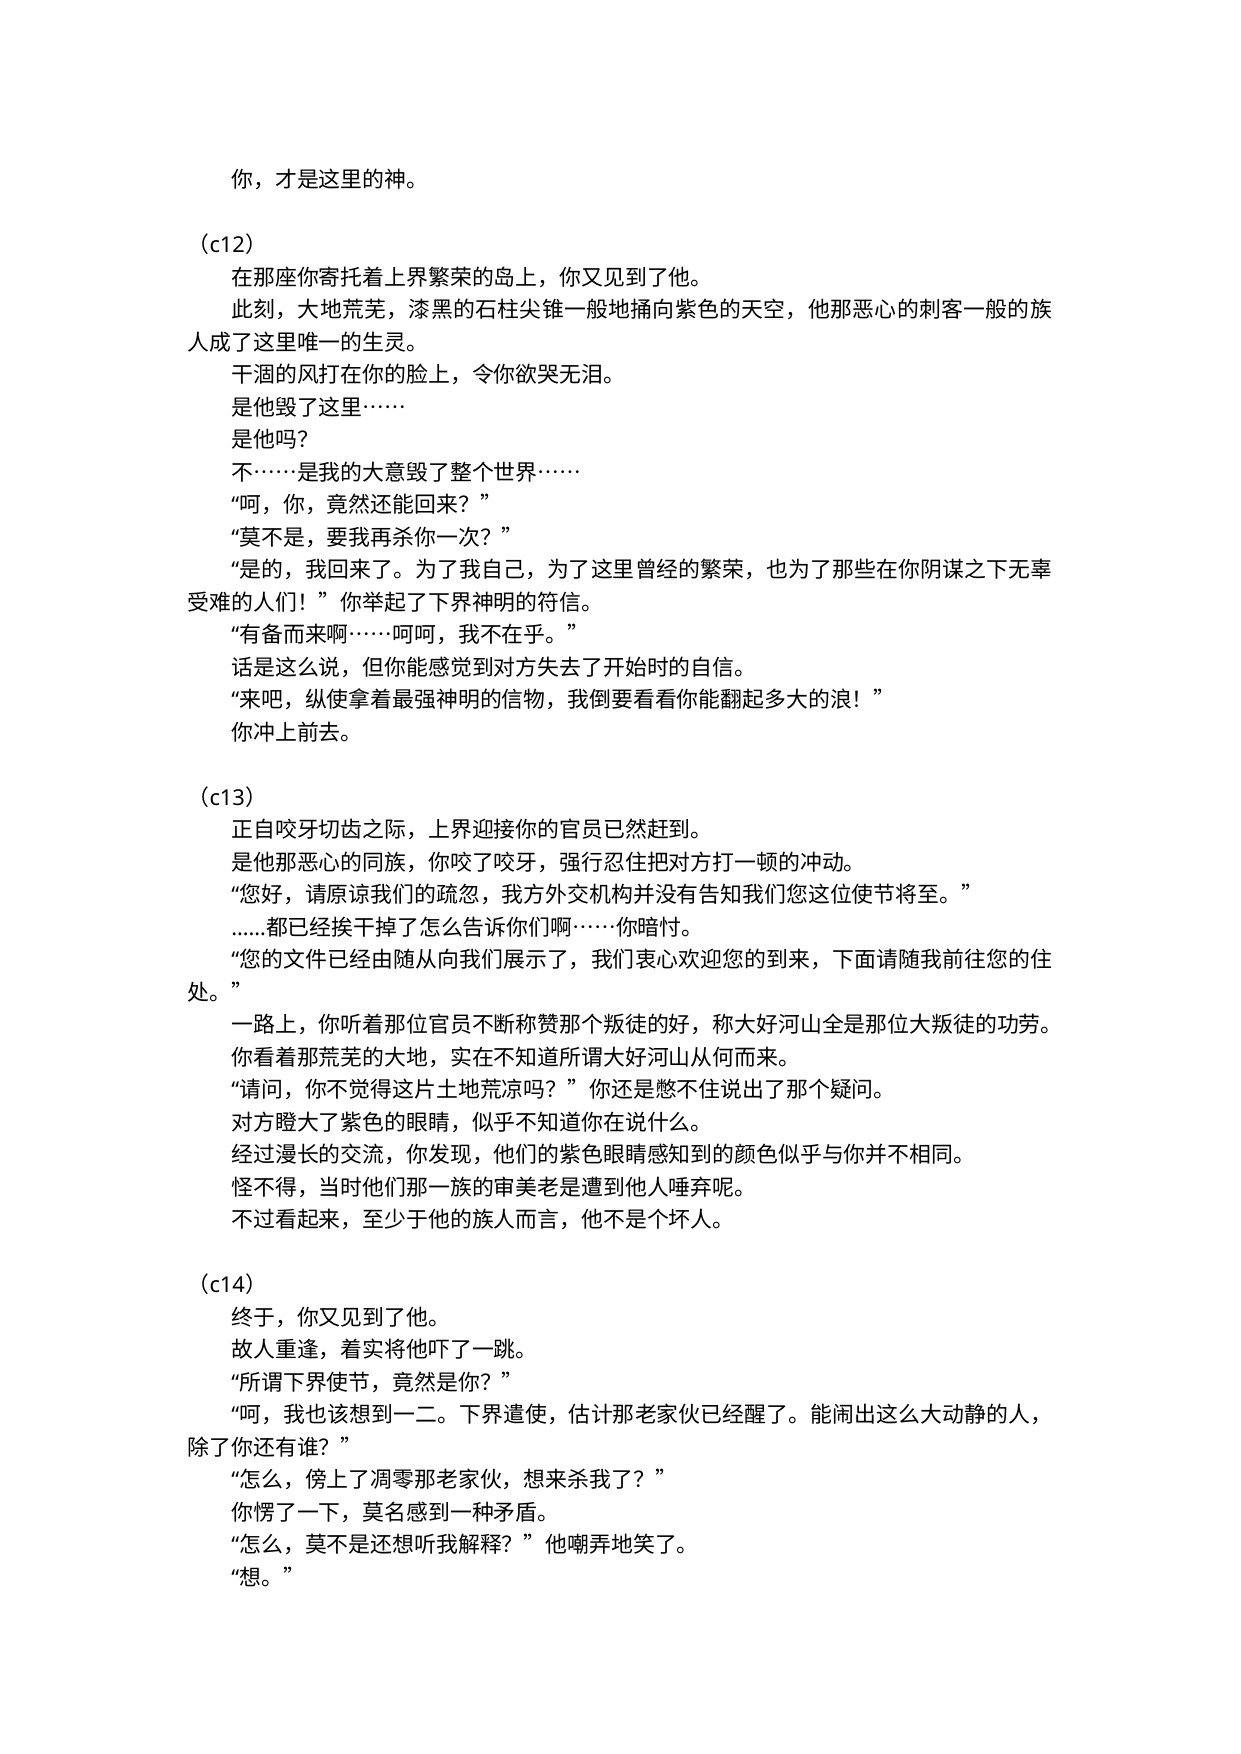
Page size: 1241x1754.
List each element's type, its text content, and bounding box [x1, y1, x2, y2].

text 不……是我的大意毁了整个世界…… [187, 454, 1053, 487]
text 你，才是这里的神。 [187, 162, 1053, 194]
text 在那座你寄托着上界繁荣的岛上，你又见到了他。 [187, 259, 1053, 292]
text ……都已经挨干掉了怎么告诉你们啊……你暗忖。 [187, 909, 1053, 942]
text 终于，你又见到了他。 [187, 1299, 1053, 1332]
text （c12） [187, 227, 1053, 259]
text 是他吗？ [187, 422, 1053, 454]
text 一路上，你听着那位官员不断称赞那个叛徒的好，称大好河山全是那位大叛徒的功劳。 [187, 1007, 1053, 1039]
text 此刻，大地荒芜，漆黑的石柱尖锥一般地捅向紫色的天空，他那恶心的刺客一般的族人成了这里唯一的生灵。 [187, 292, 1053, 357]
text 对方瞪大了紫色的眼睛，似乎不知道你在说什么。 [187, 1104, 1053, 1137]
text 怪不得，当时他们那一族的审美老是遭到他人唾弃呢。 [187, 1169, 1053, 1202]
text 是他那恶心的同族，你咬了咬牙，强行忍住把对方打一顿的冲动。 [187, 844, 1053, 877]
text 是他毁了这里…… [187, 389, 1053, 422]
text “所谓下界使节，竟然是你？” [187, 1364, 1053, 1397]
text （c14） [187, 1267, 1053, 1299]
text “有备而来啊……呵呵，我不在乎。” [187, 617, 1053, 649]
text “您的文件已经由随从向我们展示了，我们衷心欢迎您的到来，下面请随我前往您的住处。” [187, 942, 1053, 1007]
text “来吧，纵使拿着最强神明的信物，我倒要看看你能翻起多大的浪！” [187, 682, 1053, 714]
text 干涸的风打在你的脸上，令你欲哭无泪。 [187, 357, 1053, 389]
text 你看着那荒芜的大地，实在不知道所谓大好河山从何而来。 [187, 1039, 1053, 1072]
text 故人重逢，着实将他吓了一跳。 [187, 1332, 1053, 1364]
text “请问，你不觉得这片土地荒凉吗？”你还是憋不住说出了那个疑问。 [187, 1072, 1053, 1104]
text “怎么，莫不是还想听我解释？”他嘲弄地笑了。 [187, 1527, 1053, 1559]
text 经过漫长的交流，你发现，他们的紫色眼睛感知到的颜色似乎与你并不相同。 [187, 1137, 1053, 1169]
text “莫不是，要我再杀你一次？” [187, 519, 1053, 552]
text “想。” [187, 1559, 1053, 1592]
text “是的，我回来了。为了我自己，为了这里曾经的繁荣，也为了那些在你阴谋之下无辜受难的人们！”你举起了下界神明的符信。 [187, 552, 1053, 617]
text 你愣了一下，莫名感到一种矛盾。 [187, 1494, 1053, 1527]
text “呵，我也该想到一二。下界遣使，估计那老家伙已经醒了。能闹出这么大动静的人，除了你还有谁？” [187, 1397, 1053, 1462]
text 话是这么说，但你能感觉到对方失去了开始时的自信。 [187, 649, 1053, 682]
text 正自咬牙切齿之际，上界迎接你的官员已然赶到。 [187, 812, 1053, 844]
text “呵，你，竟然还能回来？” [187, 487, 1053, 519]
text （c13） [187, 779, 1053, 812]
text “怎么，傍上了凋零那老家伙，想来杀我了？” [187, 1462, 1053, 1494]
text 你冲上前去。 [187, 714, 1053, 747]
text 不过看起来，至少于他的族人而言，他不是个坏人。 [187, 1202, 1053, 1234]
text “您好，请原谅我们的疏忽，我方外交机构并没有告知我们您这位使节将至。” [187, 877, 1053, 909]
